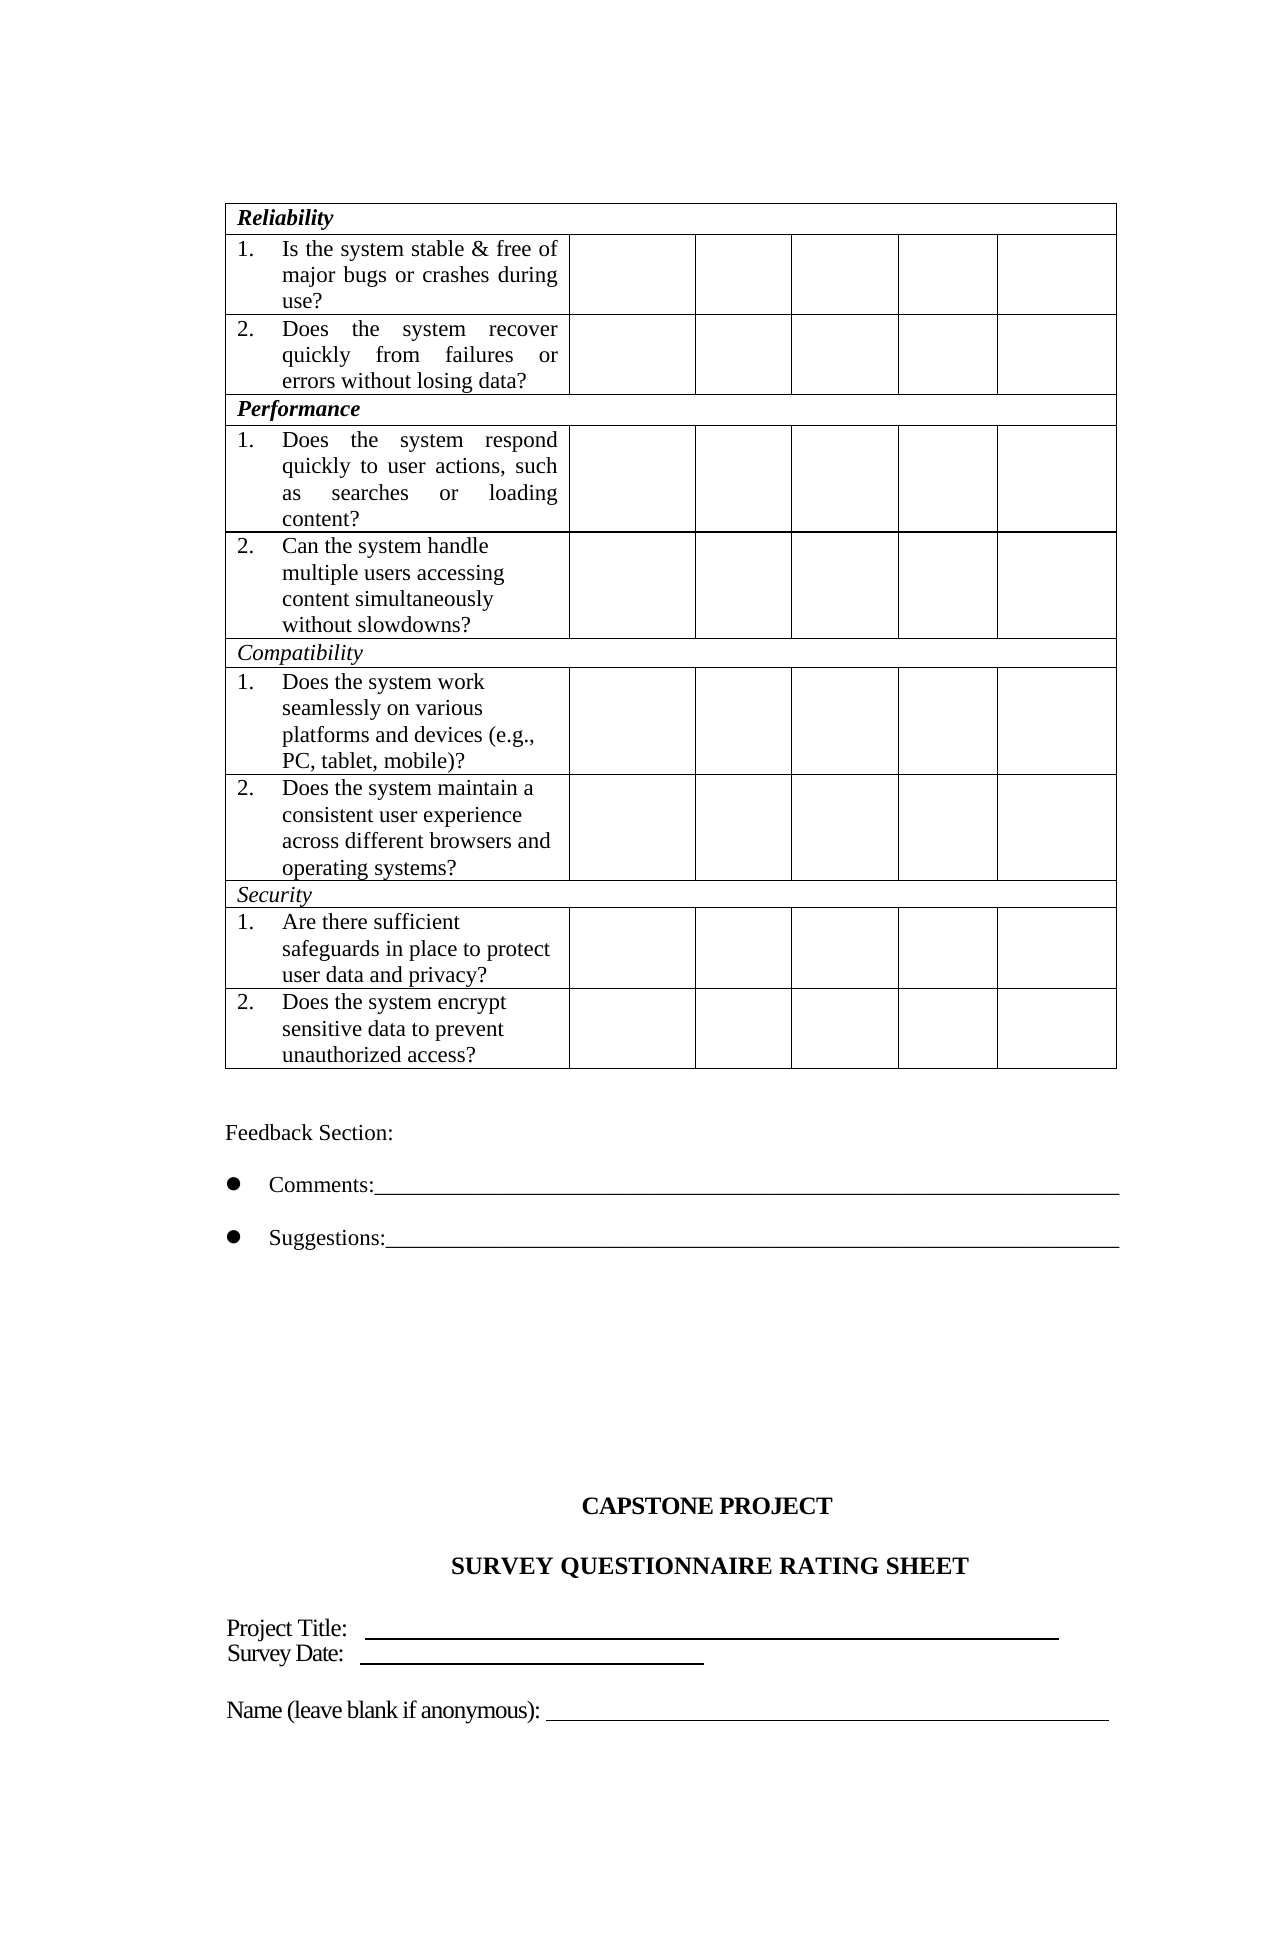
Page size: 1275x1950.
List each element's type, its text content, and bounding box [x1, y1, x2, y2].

table_cell Does the system encrypt sensitive data to prevent unauthorized access? [226, 989, 569, 1067]
table_cell [899, 235, 997, 314]
table_header Reliability [226, 204, 1116, 234]
table_cell [998, 426, 1116, 531]
table_cell Security [226, 881, 1116, 907]
table_cell [696, 426, 791, 531]
table_cell Can the system handle multiple users accessing content simultaneously without slowdowns? [226, 533, 569, 638]
text SURVEY QUESTIONNAIRE RATING SHEET [225, 1551, 1125, 1580]
table_cell [998, 315, 1116, 394]
table_cell [998, 775, 1116, 880]
table_cell [792, 235, 898, 314]
table_cell [570, 989, 695, 1067]
text Name (leave blank if anonymous): [226, 1695, 1125, 1723]
table_cell Does the system respond quickly to user actions, such as searches or loading content? [226, 426, 569, 531]
table_cell [998, 908, 1116, 987]
table_cell Does the system recover quickly from failures or errors without losing data? [226, 315, 569, 394]
table_cell [696, 533, 791, 638]
table_cell [998, 989, 1116, 1067]
table_cell [570, 668, 695, 773]
table_cell [899, 315, 997, 394]
table_cell [696, 235, 791, 314]
table_cell [696, 908, 791, 987]
table_cell [899, 668, 997, 773]
table_cell [696, 775, 791, 880]
table_cell [899, 908, 997, 987]
table_cell Is the system stable & free of major bugs or crashes during use? [226, 235, 569, 314]
table_cell [792, 533, 898, 638]
table_cell [570, 775, 695, 880]
table_cell [696, 668, 791, 773]
table_cell [792, 775, 898, 880]
table_cell Performance [226, 395, 1116, 425]
table_cell [792, 426, 898, 531]
table_cell [792, 668, 898, 773]
table_cell [696, 989, 791, 1067]
table_cell Does the system work seamlessly on various platforms and devices (e.g., PC, tablet, mobile)? [226, 668, 569, 773]
text CAPSTONE PROJECT [225, 1491, 1125, 1519]
table_cell [998, 235, 1116, 314]
list Comments:_________________________________________________________________ [225, 1171, 1125, 1198]
table_cell [998, 533, 1116, 638]
table_cell [998, 668, 1116, 773]
table_cell Compatibility [226, 639, 1116, 667]
table_cell [899, 426, 997, 531]
table_cell [570, 235, 695, 314]
table_cell [696, 315, 791, 394]
text Project Title: Survey Date: [226, 1616, 1063, 1667]
table_cell [570, 426, 695, 531]
list Suggestions:________________________________________________________________ [225, 1224, 1125, 1250]
table_cell [570, 908, 695, 987]
table_cell [899, 533, 997, 638]
table_cell [792, 908, 898, 987]
table_cell [899, 989, 997, 1067]
table_cell Are there sufficient safeguards in place to protect user data and privacy? [226, 908, 569, 987]
table_cell [899, 775, 997, 880]
table_cell [570, 315, 695, 394]
text Feedback Section: [225, 1118, 1125, 1145]
table_cell [792, 315, 898, 394]
table_cell [792, 989, 898, 1067]
table_cell [570, 533, 695, 638]
table_cell Does the system maintain a consistent user experience across different browsers and operating systems? [226, 775, 569, 880]
